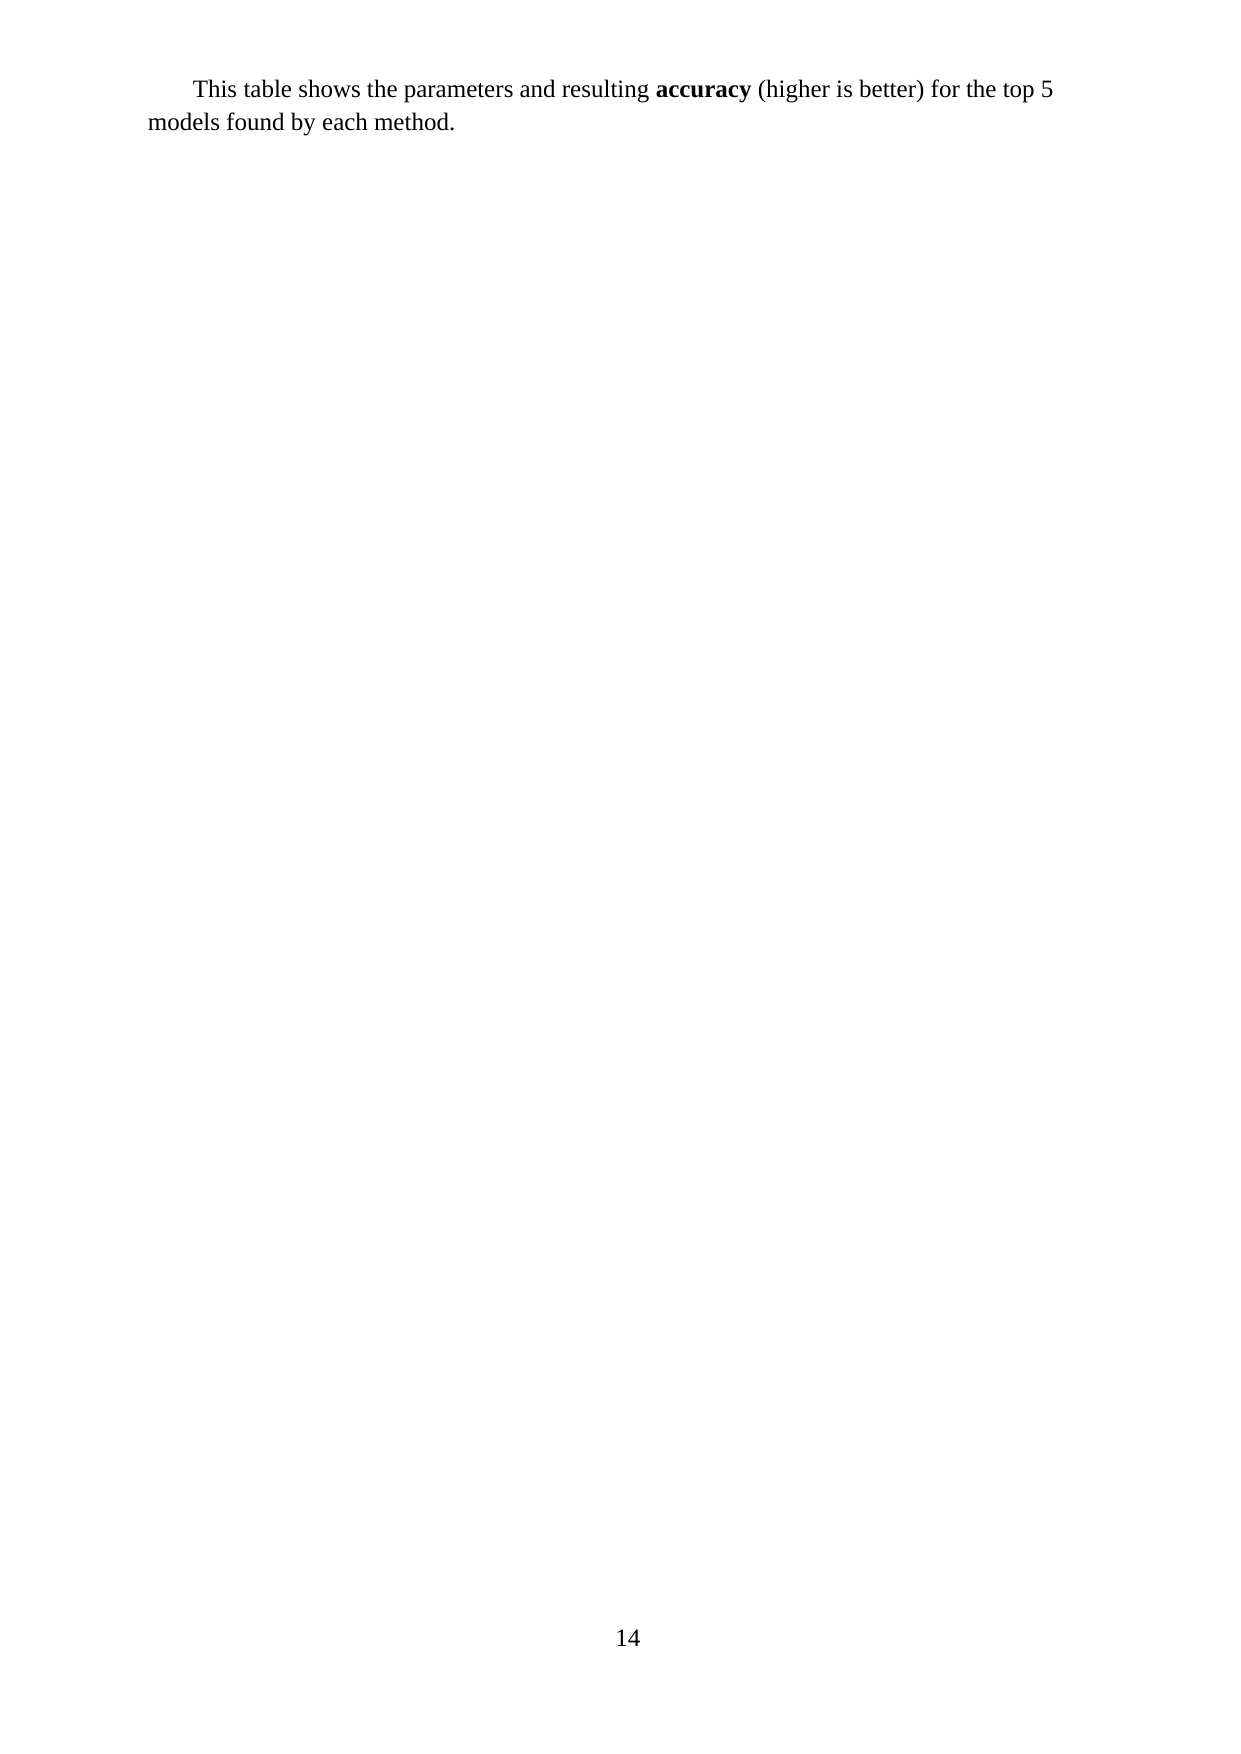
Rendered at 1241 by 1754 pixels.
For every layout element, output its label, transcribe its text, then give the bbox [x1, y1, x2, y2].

text This table shows the parameters and resulting accuracy (higher is better) for the top 5 models found by each method. [148, 74, 1107, 136]
